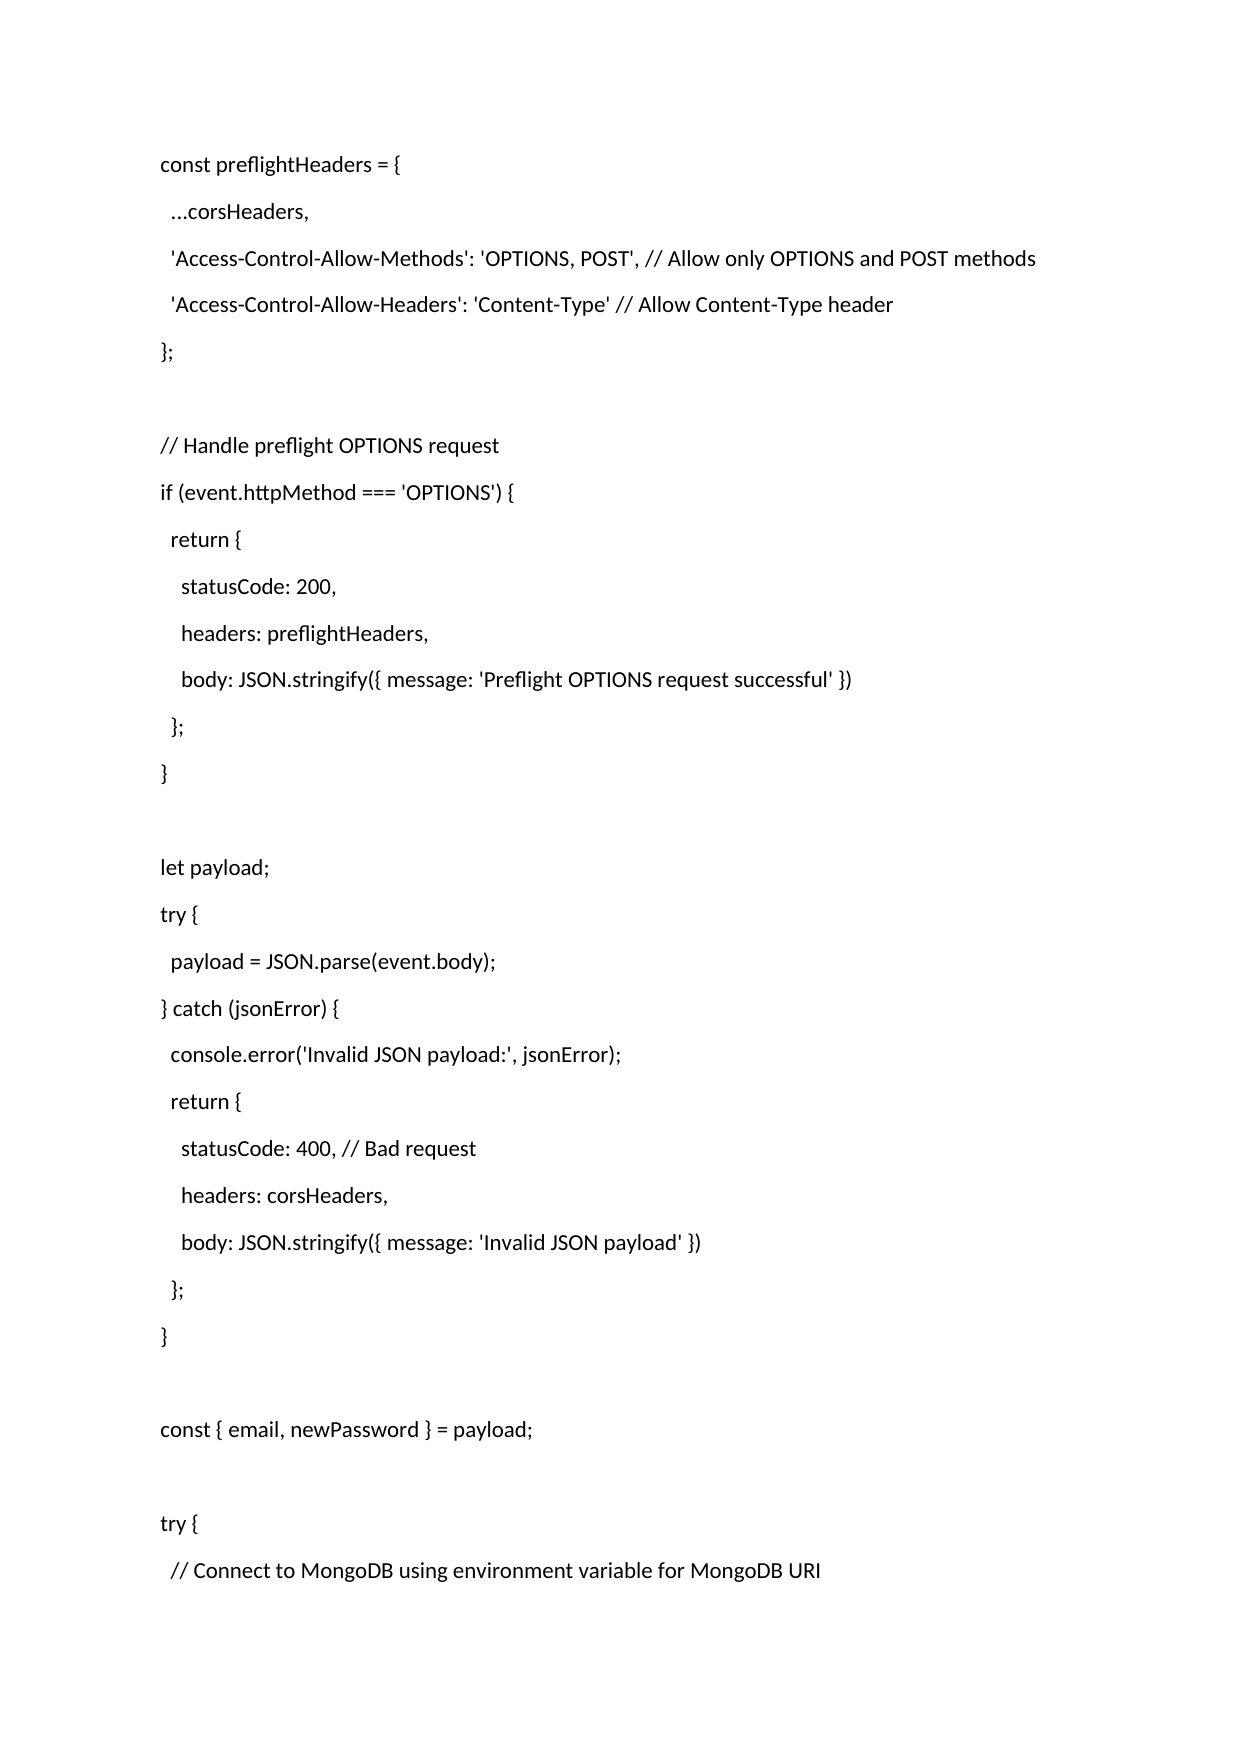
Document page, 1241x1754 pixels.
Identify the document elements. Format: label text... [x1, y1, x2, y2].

text if (event.httpMethod === 'OPTIONS') { [150, 478, 1090, 506]
text // Handle preflight OPTIONS request [150, 431, 1090, 459]
text 'Access-Control-Allow-Methods': 'OPTIONS, POST', // Allow only OPTIONS and POST methods [150, 244, 1090, 272]
text // Connect to MongoDB using environment variable for MongoDB URI [150, 1556, 1090, 1584]
text const preflightHeaders = { [150, 150, 1090, 178]
text const { email, newPassword } = payload; [150, 1416, 1090, 1444]
text statusCode: 400, // Bad request [150, 1134, 1090, 1162]
text headers: preflightHeaders, [150, 619, 1090, 647]
text let payload; [150, 853, 1090, 881]
text try { [150, 1509, 1090, 1537]
text 'Access-Control-Allow-Headers': 'Content-Type' // Allow Content-Type header [150, 291, 1090, 319]
text return { [150, 1087, 1090, 1116]
text } [150, 759, 1090, 787]
text body: JSON.stringify({ message: 'Invalid JSON payload' }) [150, 1228, 1090, 1256]
text return { [150, 525, 1090, 553]
text } [150, 1322, 1090, 1350]
text try { [150, 900, 1090, 928]
text payload = JSON.parse(event.body); [150, 947, 1090, 975]
text } catch (jsonError) { [150, 994, 1090, 1022]
text ...corsHeaders, [150, 197, 1090, 225]
text body: JSON.stringify({ message: 'Preflight OPTIONS request successful' }) [150, 666, 1090, 694]
text console.error('Invalid JSON payload:', jsonError); [150, 1041, 1090, 1069]
text statusCode: 200, [150, 572, 1090, 600]
text headers: corsHeaders, [150, 1181, 1090, 1209]
text }; [150, 1275, 1090, 1303]
text }; [150, 337, 1090, 366]
text }; [150, 712, 1090, 741]
